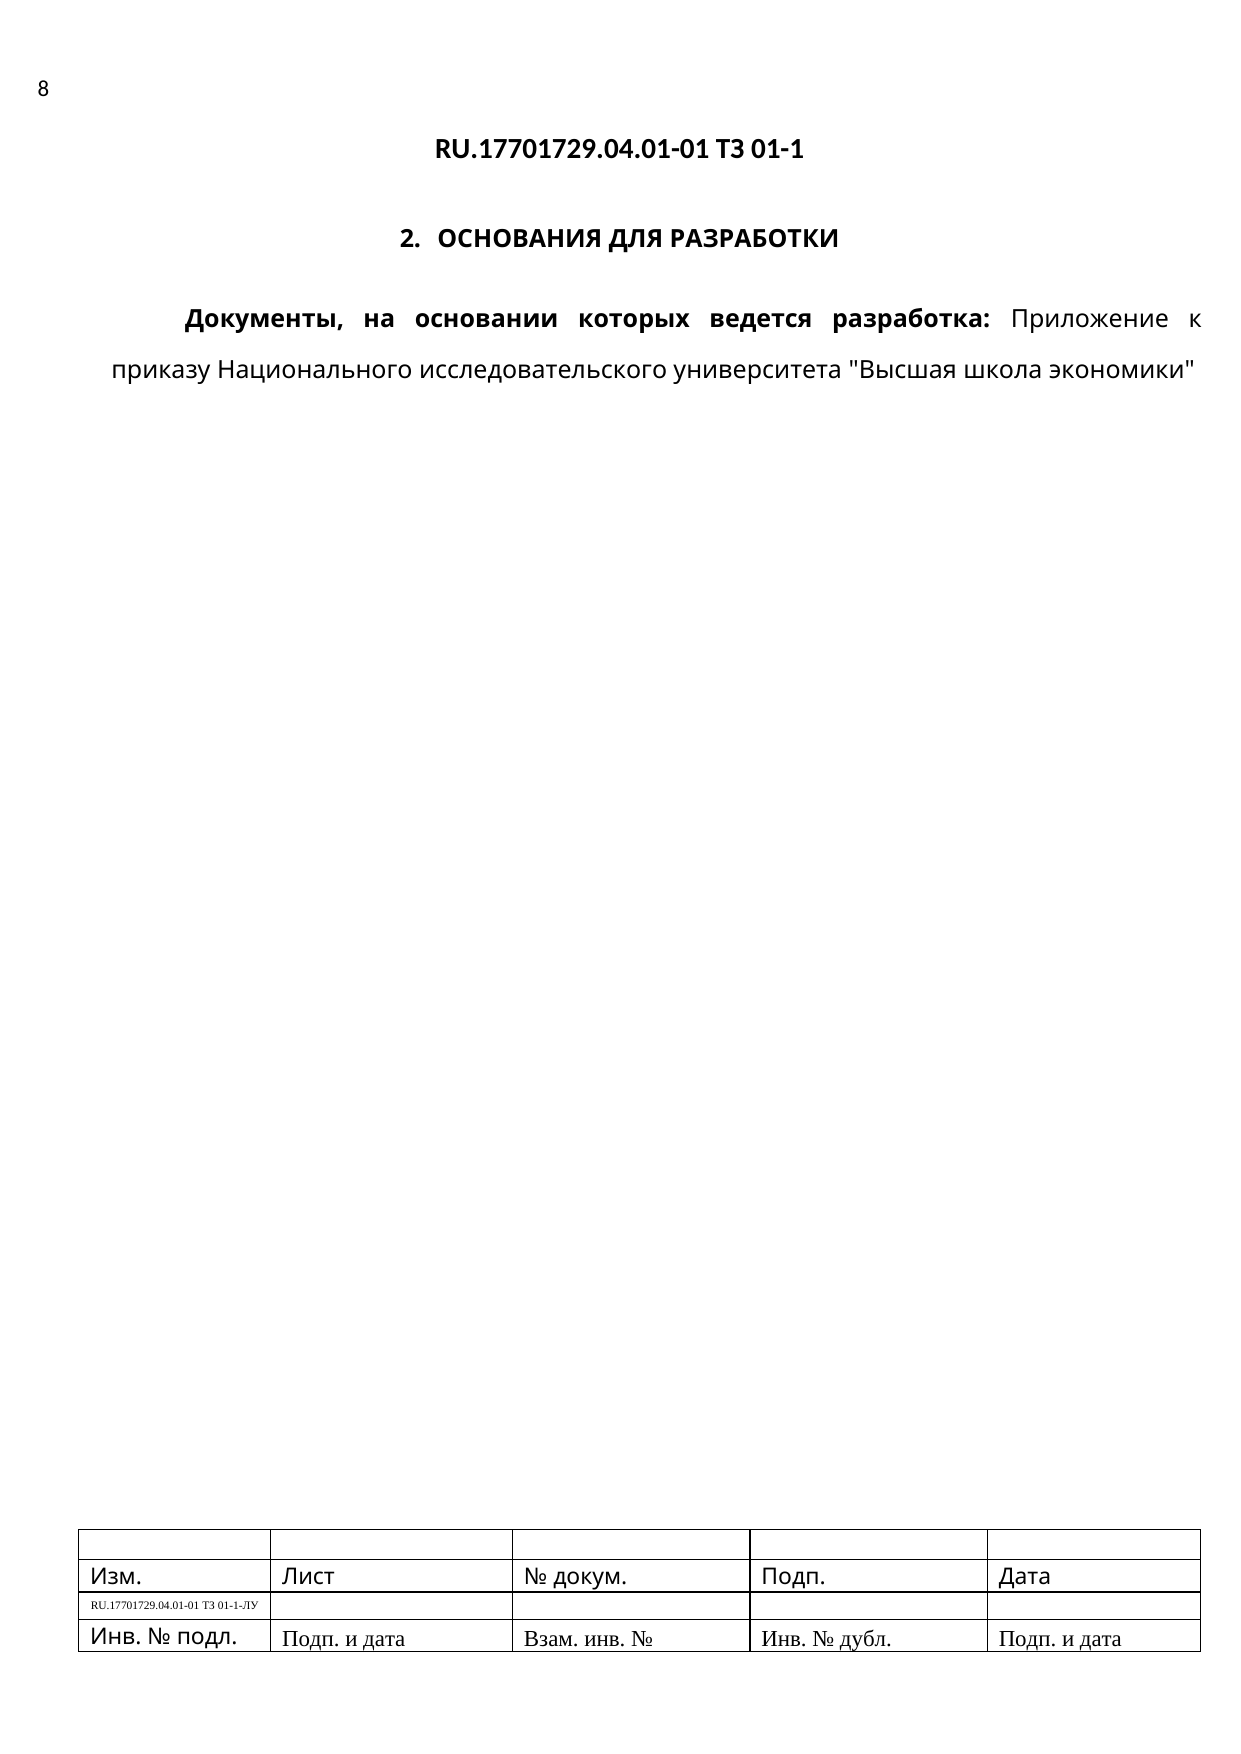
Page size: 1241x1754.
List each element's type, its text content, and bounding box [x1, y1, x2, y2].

text Документы, на основании которых ведется разработка: Приложение к приказу Национального исследовательского университета "Высшая школа экономики" [111, 301, 1202, 386]
text ОСНОВАНИЯ ДЛЯ РАЗРАБОТКИ [37, 220, 1202, 254]
